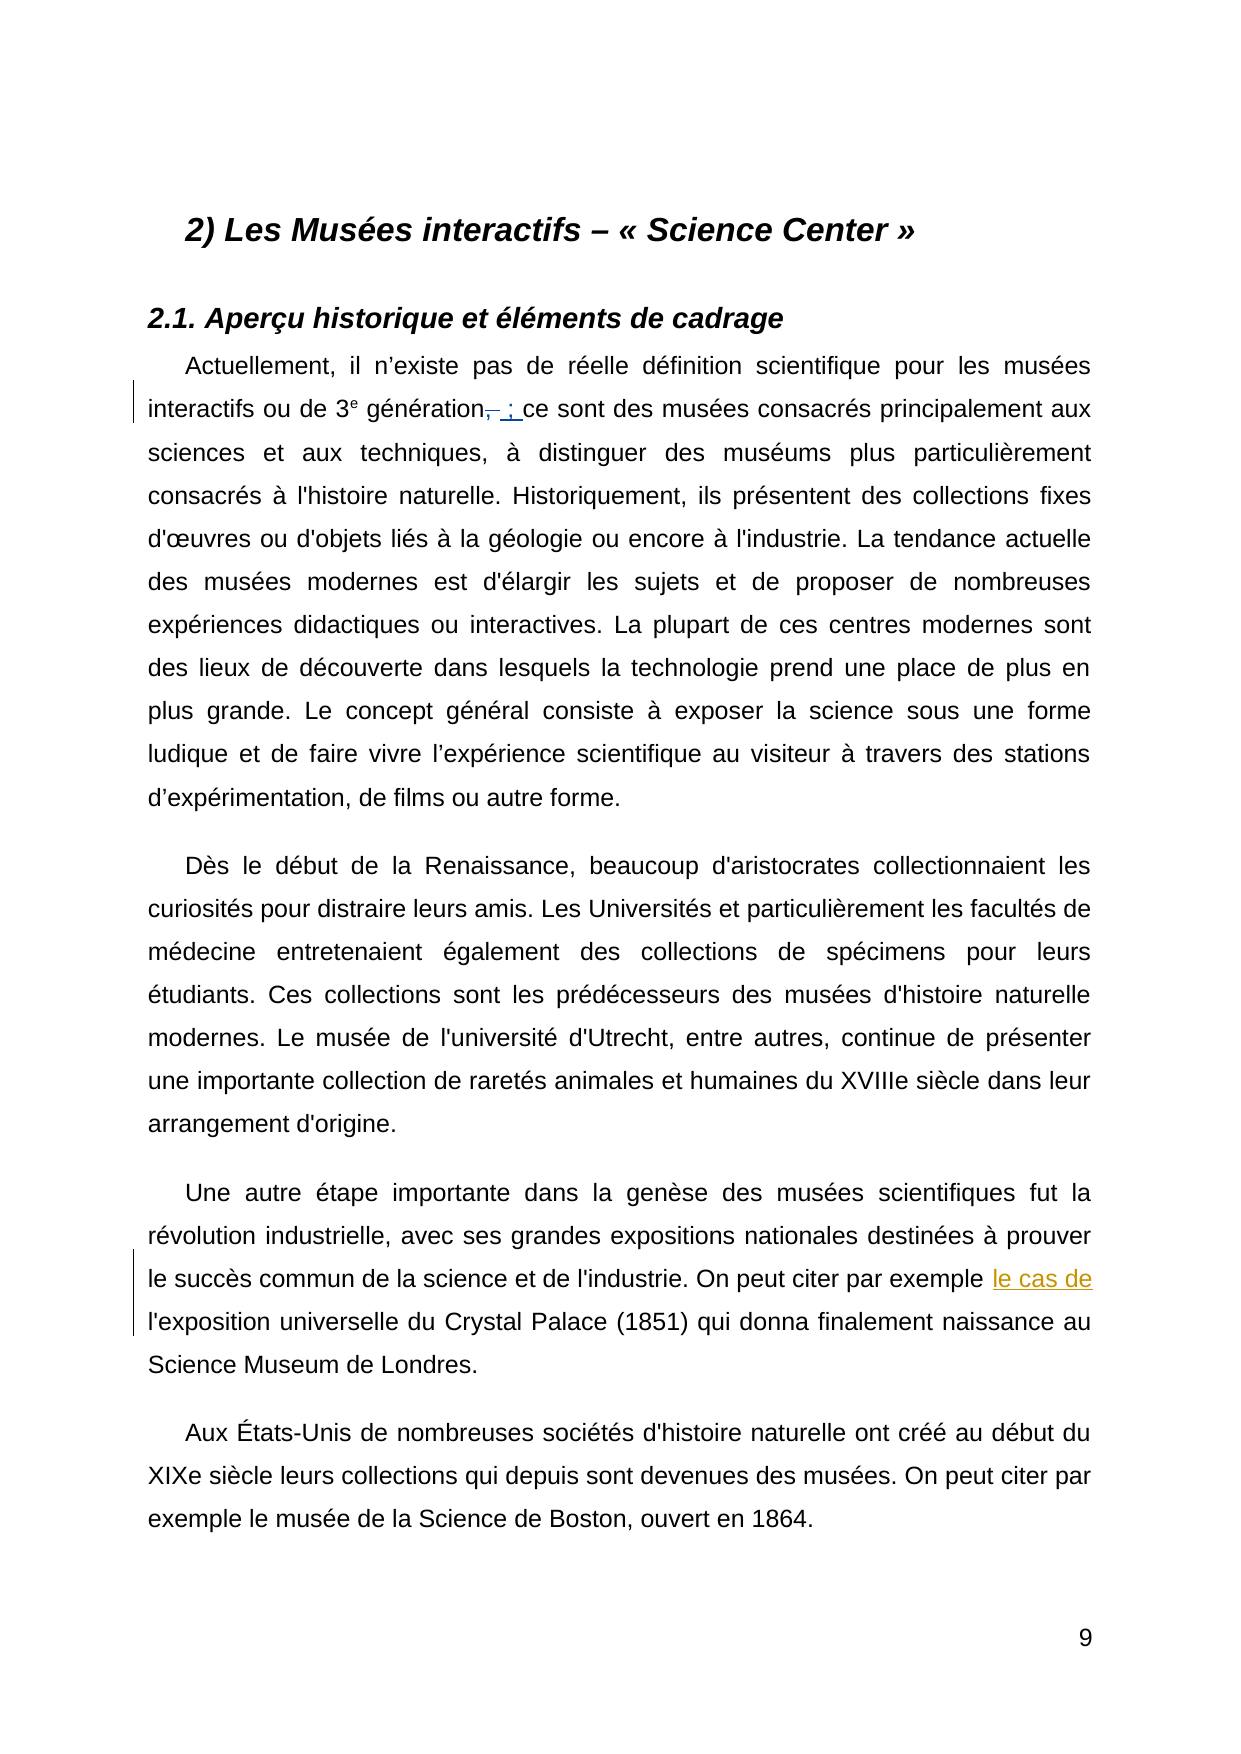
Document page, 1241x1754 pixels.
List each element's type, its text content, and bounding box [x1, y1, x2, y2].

text Une autre étape importante dans la genèse des musées scientifiques fut la révolution industrielle, avec ses grandes expositions nationales destinées à prouver le succès commun de la science et de l'industrie. On peut citer par exemple l'exposition universelle du Crystal Palace (1851) qui donna finalement naissance au Science Museum de Londres. [148, 1178, 1093, 1379]
subtitle 2.1. Aperçu historique et éléments de cadrage [148, 301, 1093, 334]
text Actuellement, il n’existe pas de réelle définition scientifique pour les musées interactifs ou de 3e générationce sont des musées consacrés principalement aux sciences et aux techniques, à distinguer des muséums plus particulièrement consacrés à l'histoire naturelle. Historiquement, ils présentent des collections fixes d'œuvres ou d'objets liés à la géologie ou encore à l'industrie. La tendance actuelle des musées modernes est d'élargir les sujets et de proposer de nombreuses expériences didactiques ou interactives. La plupart de ces centres modernes sont des lieux de découverte dans lesquels la technologie prend une place de plus en plus grande. Le concept général consiste à exposer la science sous une forme ludique et de faire vivre l’expérience scientifique au visiteur à travers des stations d’expérimentation, de films ou autre forme. [148, 351, 1093, 811]
text Aux États-Unis de nombreuses sociétés d'histoire naturelle ont créé au début du XIXe siècle leurs collections qui depuis sont devenues des musées. On peut citer par exemple le musée de la Science de Boston, ouvert en 1864. [148, 1418, 1093, 1533]
text Dès le début de la Renaissance, beaucoup d'aristocrates collectionnaient les curiosités pour distraire leurs amis. Les Universités et particulièrement les facultés de médecine entretenaient également des collections de spécimens pour leurs étudiants. Ces collections sont les prédécesseurs des musées d'histoire naturelle modernes. Le musée de l'université d'Utrecht, entre autres, continue de présenter une importante collection de raretés animales et humaines du XVIIIe siècle dans leur arrangement d'origine. [148, 851, 1093, 1138]
subtitle Les Musées interactifs – « Science Center » [185, 210, 1093, 248]
